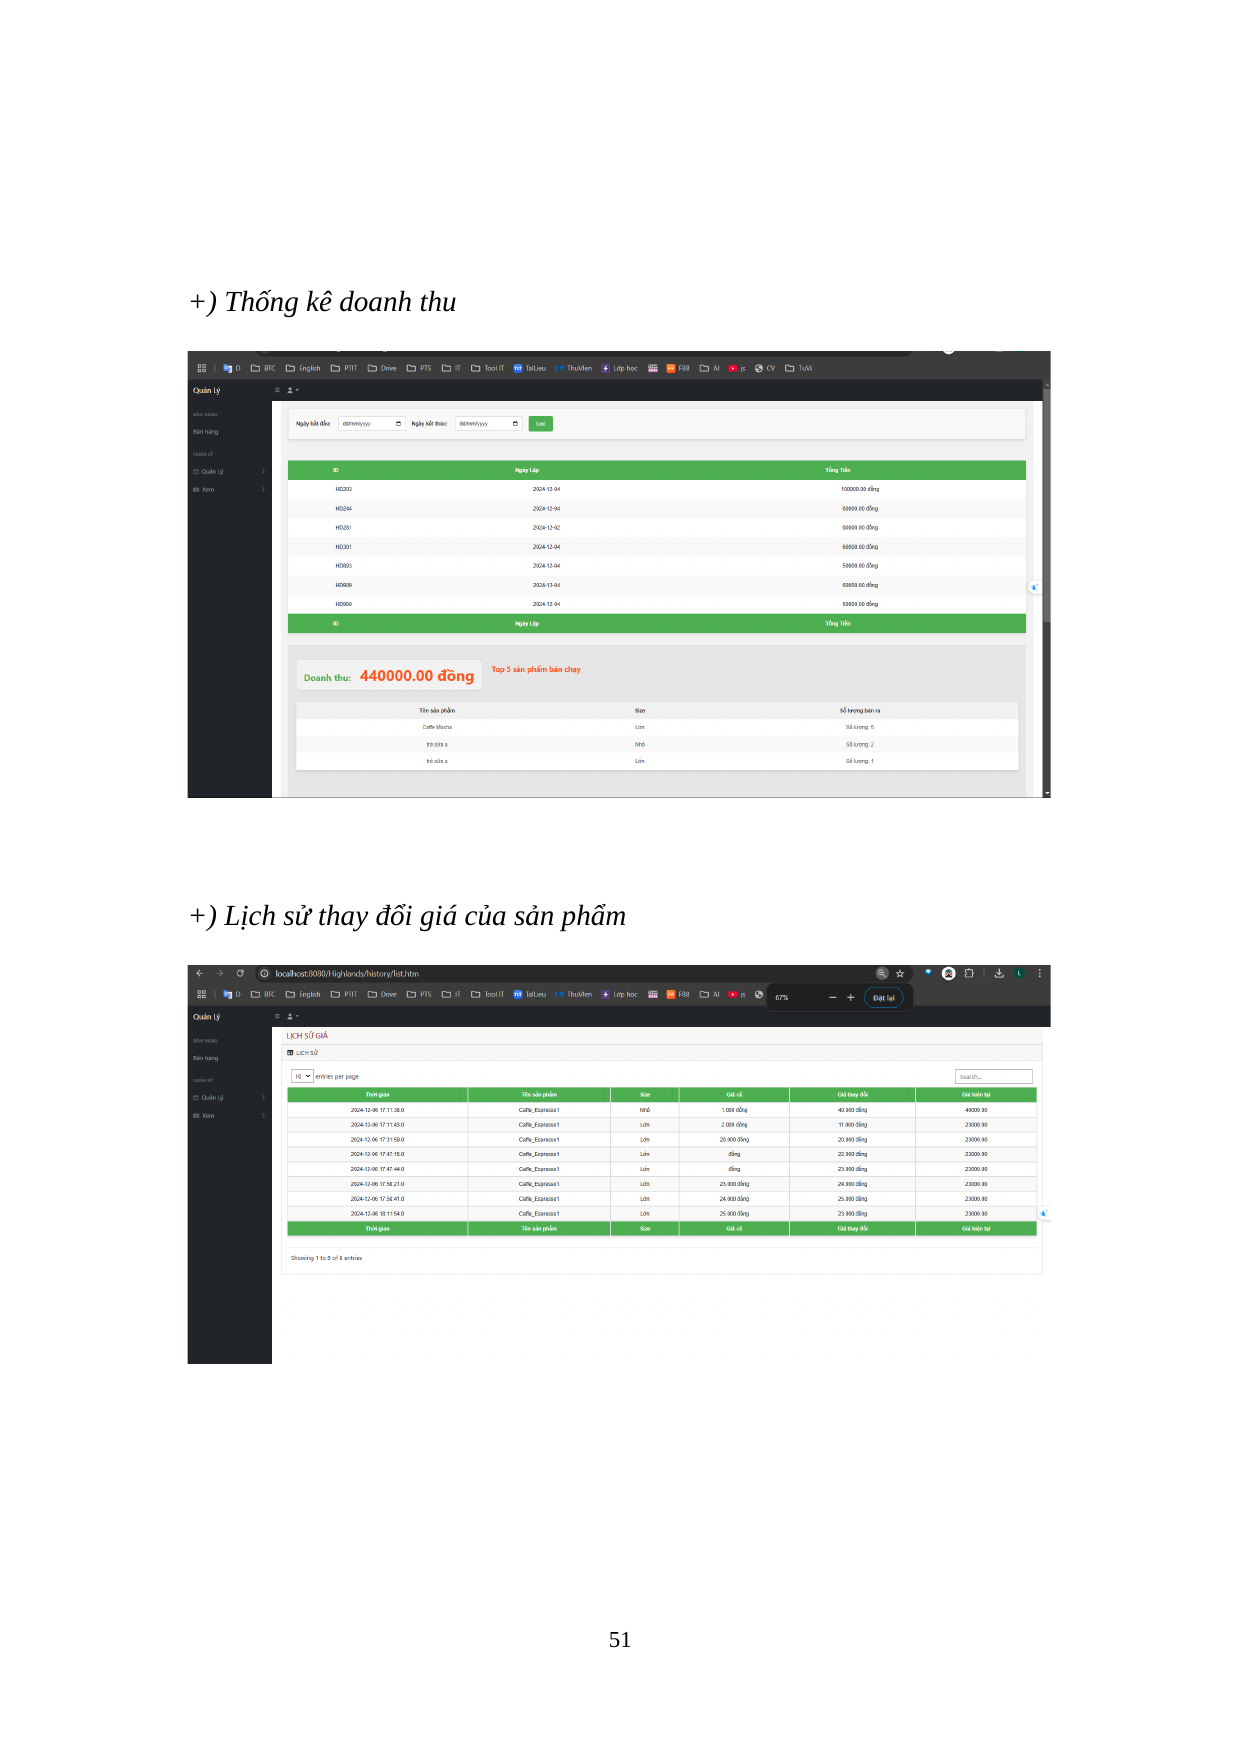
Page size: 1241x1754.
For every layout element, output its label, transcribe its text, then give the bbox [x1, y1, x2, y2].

text +) Thống kê doanh thu [187, 284, 1053, 318]
picture [187, 965, 1051, 1364]
picture [187, 351, 1051, 798]
text +) Lịch sử thay đổi giá của sản phẩm [187, 898, 1053, 931]
